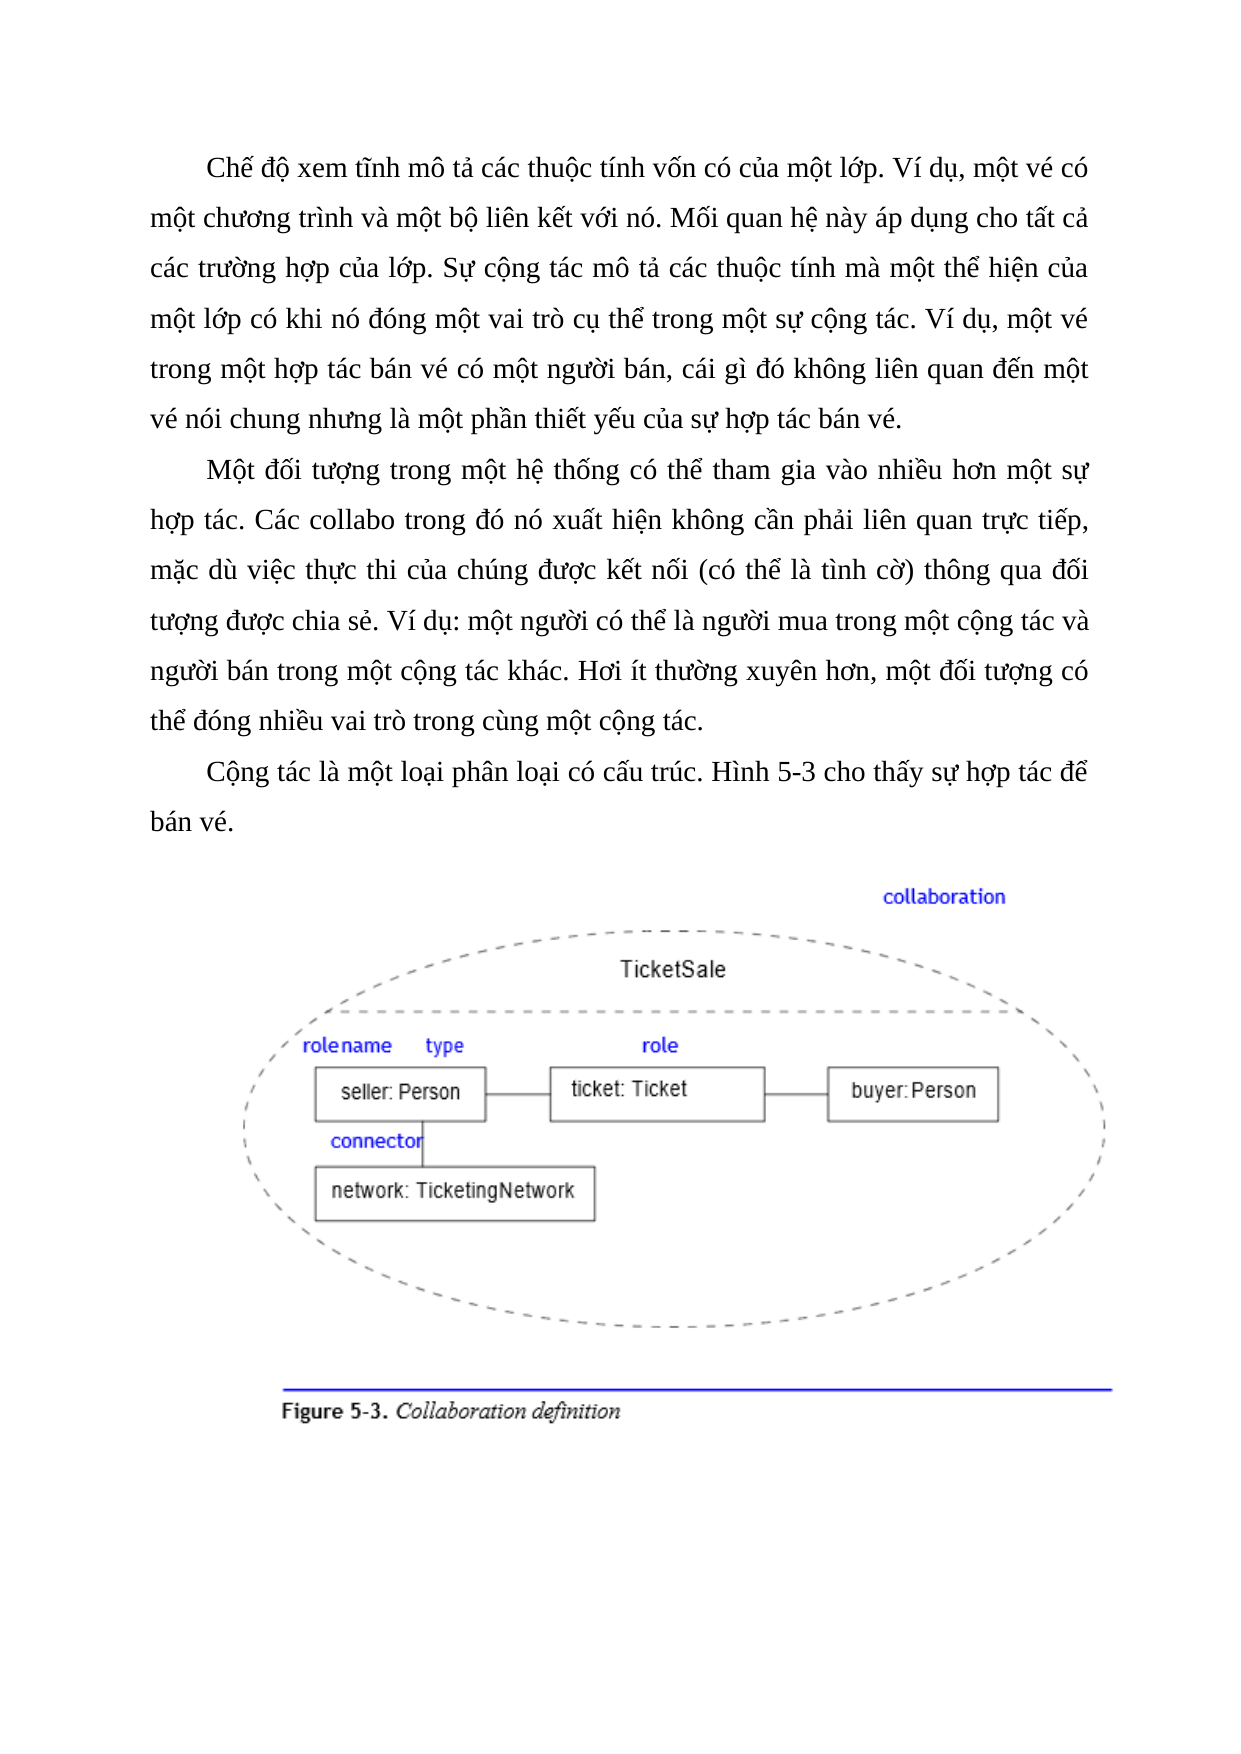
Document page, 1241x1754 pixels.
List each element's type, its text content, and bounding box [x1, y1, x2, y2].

list Chế độ xem tĩnh mô tả các thuộc tính vốn có của một lớp. Ví dụ, một vé có một chương trình và một bộ liên kết với nó. Mối quan hệ này áp dụng cho tất cả các trường hợp của lớp. Sự cộng tác mô tả các thuộc tính mà một thể hiện của một lớp có khi nó đóng một vai trò cụ thể trong một sự cộng tác. Ví dụ, một vé trong một hợp tác bán vé có một người bán, cái gì đó không liên quan đến một vé nói chung nhưng là một phần thiết yếu của sự hợp tác bán vé. [150, 150, 1090, 435]
picture [206, 854, 1157, 1461]
list Một đối tượng trong một hệ thống có thể tham gia vào nhiều hơn một sự hợp tác. Các collabo trong đó nó xuất hiện không cần phải liên quan trực tiếp, mặc dù việc thực thi của chúng được kết nối (có thể là tình cờ) thông qua đối tượng được chia sẻ. Ví dụ: một người có thể là người mua trong một cộng tác và người bán trong một cộng tác khác. Hơi ít thường xuyên hơn, một đối tượng có thể đóng nhiều vai trò trong cùng một cộng tác. [150, 452, 1090, 737]
list Cộng tác là một loại phân loại có cấu trúc. Hình 5-3 cho thấy sự hợp tác để bán vé. [150, 754, 1090, 838]
